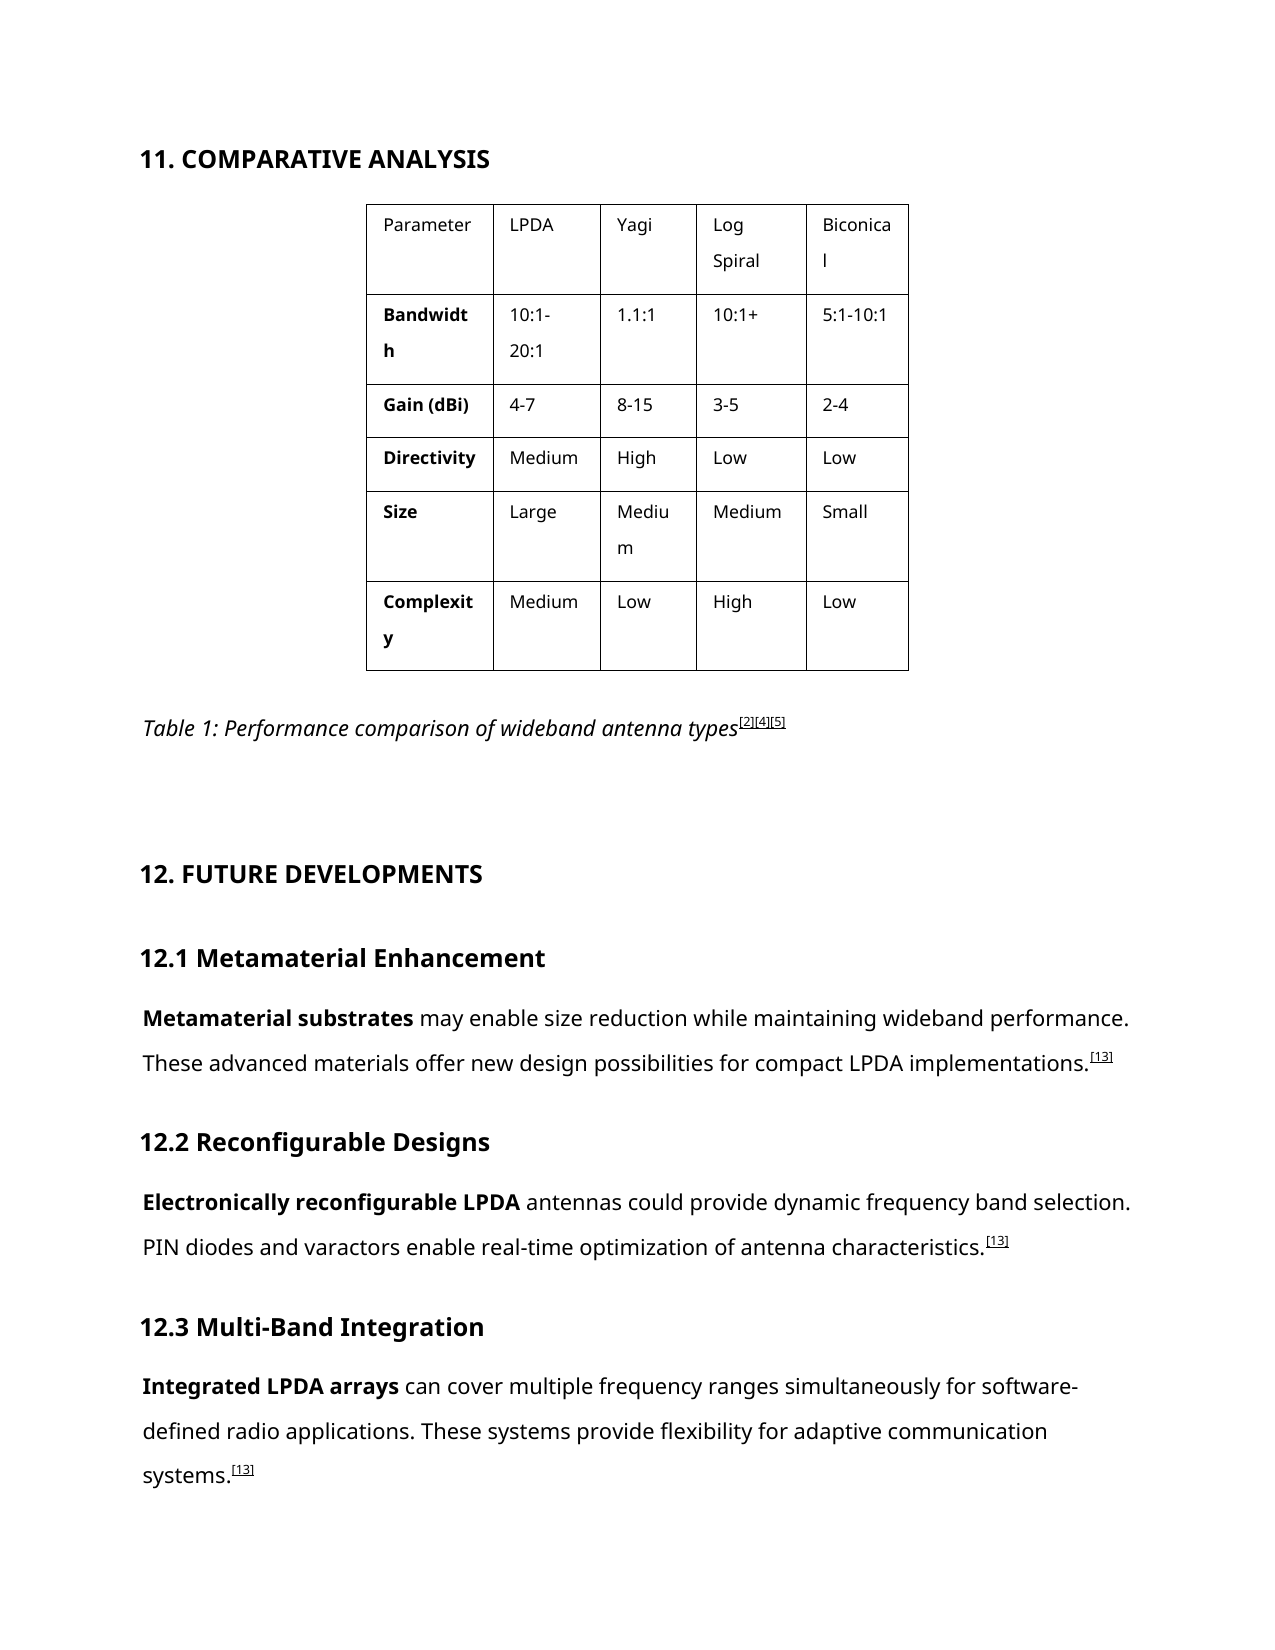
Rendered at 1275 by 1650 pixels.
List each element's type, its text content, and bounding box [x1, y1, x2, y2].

table_header LPDA [494, 205, 600, 294]
text 11. COMPARATIVE ANALYSIS [139, 142, 1133, 176]
table_cell Low [807, 438, 908, 491]
text 12.3 Multi-Band Integration [139, 1309, 1133, 1343]
text Table 1: Performance comparison of wideband antenna types[2][4][5] [142, 713, 1133, 743]
text 12.1 Metamaterial Enhancement [139, 941, 1133, 975]
table_header Yagi [601, 205, 696, 294]
table_cell Large [494, 492, 600, 581]
table_cell 1.1:1 [601, 295, 696, 384]
table_cell 5:1-10:1 [807, 295, 908, 384]
text Electronically reconfigurable LPDA antennas could provide dynamic frequency band selection. PIN diodes and varactors enable real-time optimization of antenna characteristics.[13] [142, 1187, 1133, 1261]
table_cell Bandwidth [367, 295, 493, 384]
table_cell 3-5 [697, 385, 806, 437]
table_cell 8-15 [601, 385, 696, 437]
table_cell Medium [601, 492, 696, 581]
table_header Biconical [807, 205, 908, 294]
table_cell Low [807, 582, 908, 670]
table_cell High [601, 438, 696, 491]
table_header Parameter [367, 205, 493, 294]
table_cell Complexity [367, 582, 493, 670]
table_cell 2-4 [807, 385, 908, 437]
table_cell Low [697, 438, 806, 491]
table_cell 10:1-20:1 [494, 295, 600, 384]
text 12.2 Reconfigurable Designs [139, 1125, 1133, 1159]
text Integrated LPDA arrays can cover multiple frequency ranges simultaneously for software-defined radio applications. These systems provide flexibility for adaptive communication systems.[13] [142, 1371, 1133, 1490]
text Metamaterial substrates may enable size reduction while maintaining wideband performance. These advanced materials offer new design possibilities for compact LPDA implementations.[13] [142, 1003, 1133, 1077]
table_cell Gain (dBi) [367, 385, 493, 437]
table_cell Directivity [367, 438, 493, 491]
table_cell Medium [494, 438, 600, 491]
text 12. FUTURE DEVELOPMENTS [139, 857, 1133, 891]
table_header Log Spiral [697, 205, 806, 294]
table_cell Low [601, 582, 696, 670]
table_cell 10:1+ [697, 295, 806, 384]
table_cell High [697, 582, 806, 670]
table_cell Size [367, 492, 493, 581]
table_cell Medium [494, 582, 600, 670]
table_cell Medium [697, 492, 806, 581]
table_cell 4-7 [494, 385, 600, 437]
table_cell Small [807, 492, 908, 581]
